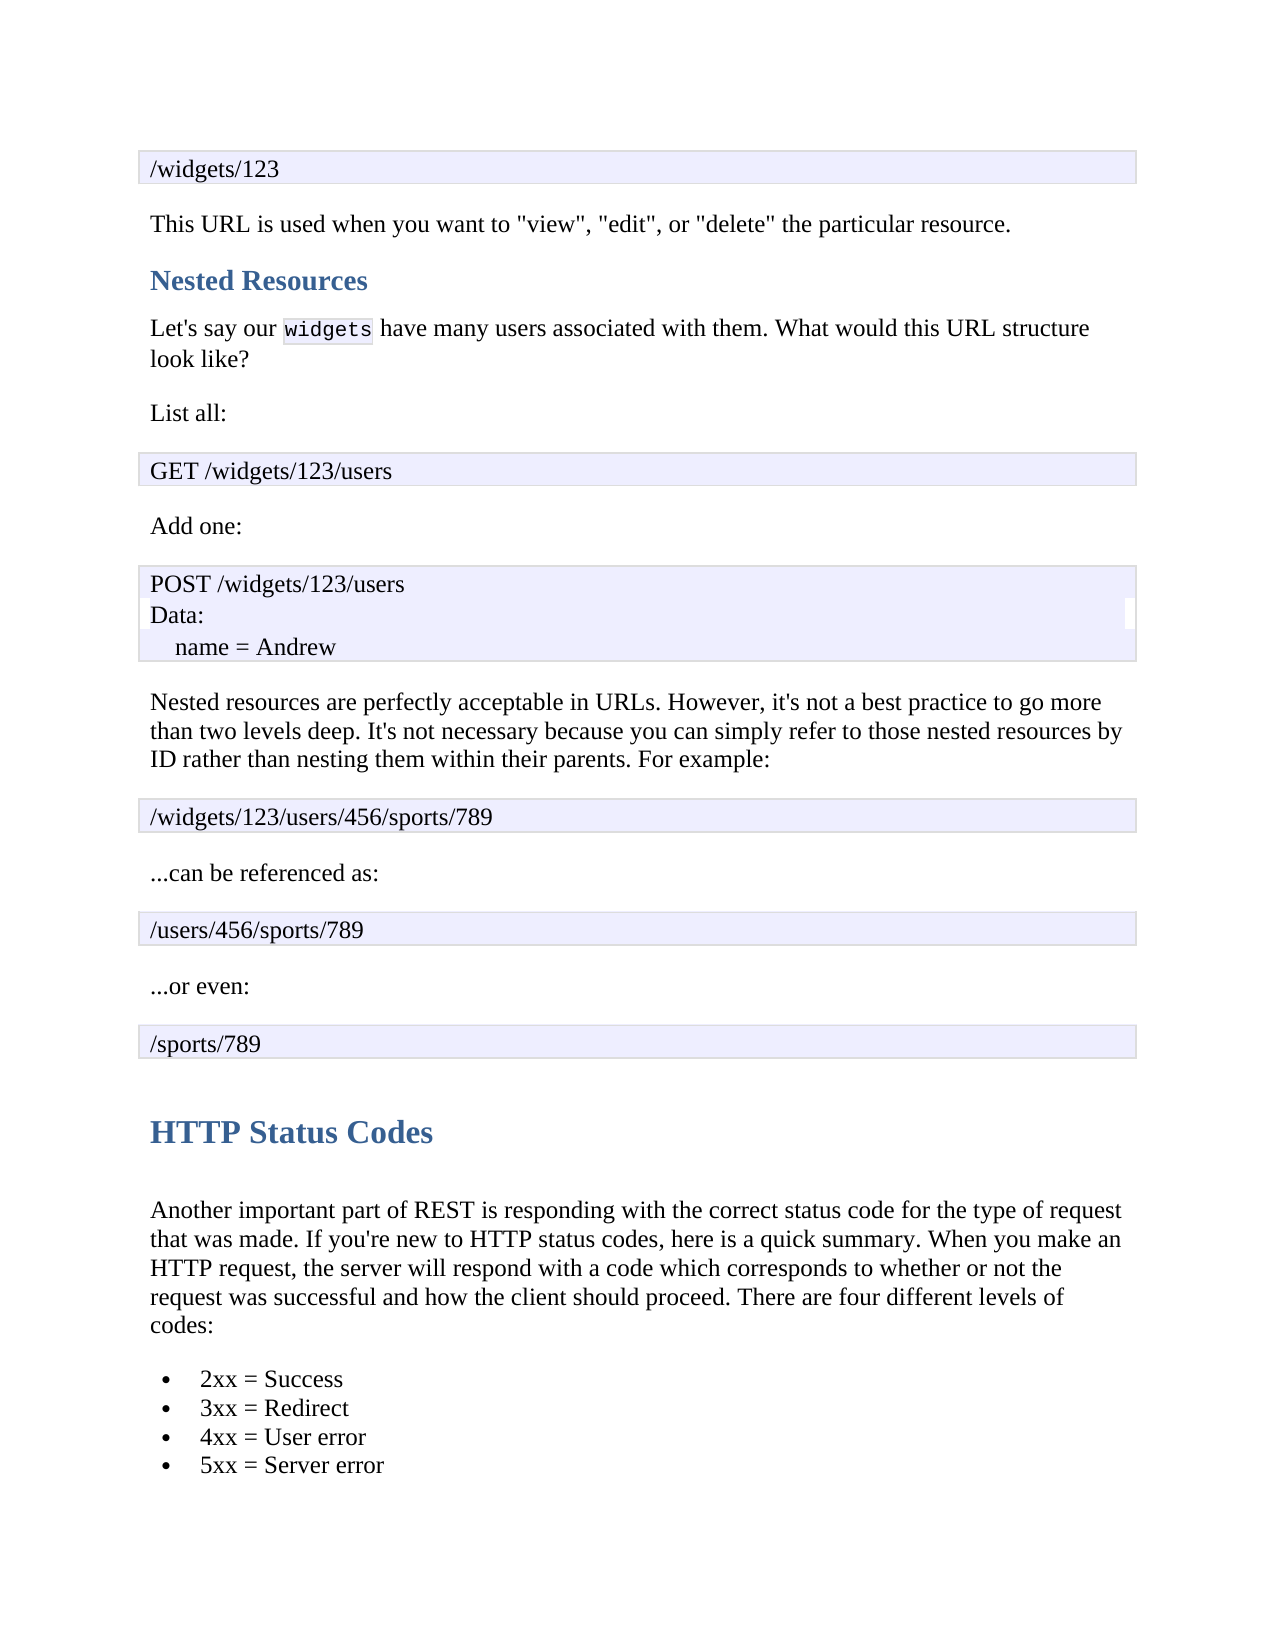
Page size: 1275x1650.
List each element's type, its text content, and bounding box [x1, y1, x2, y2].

text This URL is used when you want to "view", "edit", or "delete" the particular resource. [150, 209, 1125, 238]
list 4xx = User error [162, 1422, 1125, 1450]
text /sports/789 [140, 1026, 1135, 1057]
list 5xx = Server error [162, 1450, 1125, 1479]
text /widgets/123 [140, 152, 1135, 183]
text ...can be referenced as: [150, 858, 1125, 886]
text POST /widgets/123/users [140, 567, 1135, 598]
subtitle HTTP Status Codes [150, 1113, 1125, 1151]
text Add one: [150, 511, 1125, 540]
text GET /widgets/123/users [140, 454, 1135, 485]
text List all: [150, 398, 1125, 427]
text /users/456/sports/789 [140, 913, 1135, 944]
text ...or even: [150, 971, 1125, 999]
list 3xx = Redirect [162, 1393, 1125, 1422]
text Another important part of REST is responding with the correct status code for the type of request that was made. If you're new to HTTP status codes, here is a quick summary. When you make an HTTP request, the server will respond with a code which corresponds to whether or not the request was successful and how the client should proceed. There are four different levels of codes: [150, 1195, 1125, 1339]
text /widgets/123/users/456/sports/789 [140, 800, 1135, 831]
text Nested resources are perfectly acceptable in URLs. However, it's not a best practice to go more than two levels deep. It's not necessary because you can simply refer to those nested resources by ID rather than nesting them within their parents. For example: [150, 687, 1125, 773]
text name = Andrew [140, 628, 1135, 660]
text Let's say our widgets have many users associated with them. What would this URL structure look like? [150, 313, 1125, 373]
text Data: [150, 598, 1125, 628]
subtitle Nested Resources [150, 263, 1125, 297]
list 2xx = Success [162, 1364, 1125, 1393]
